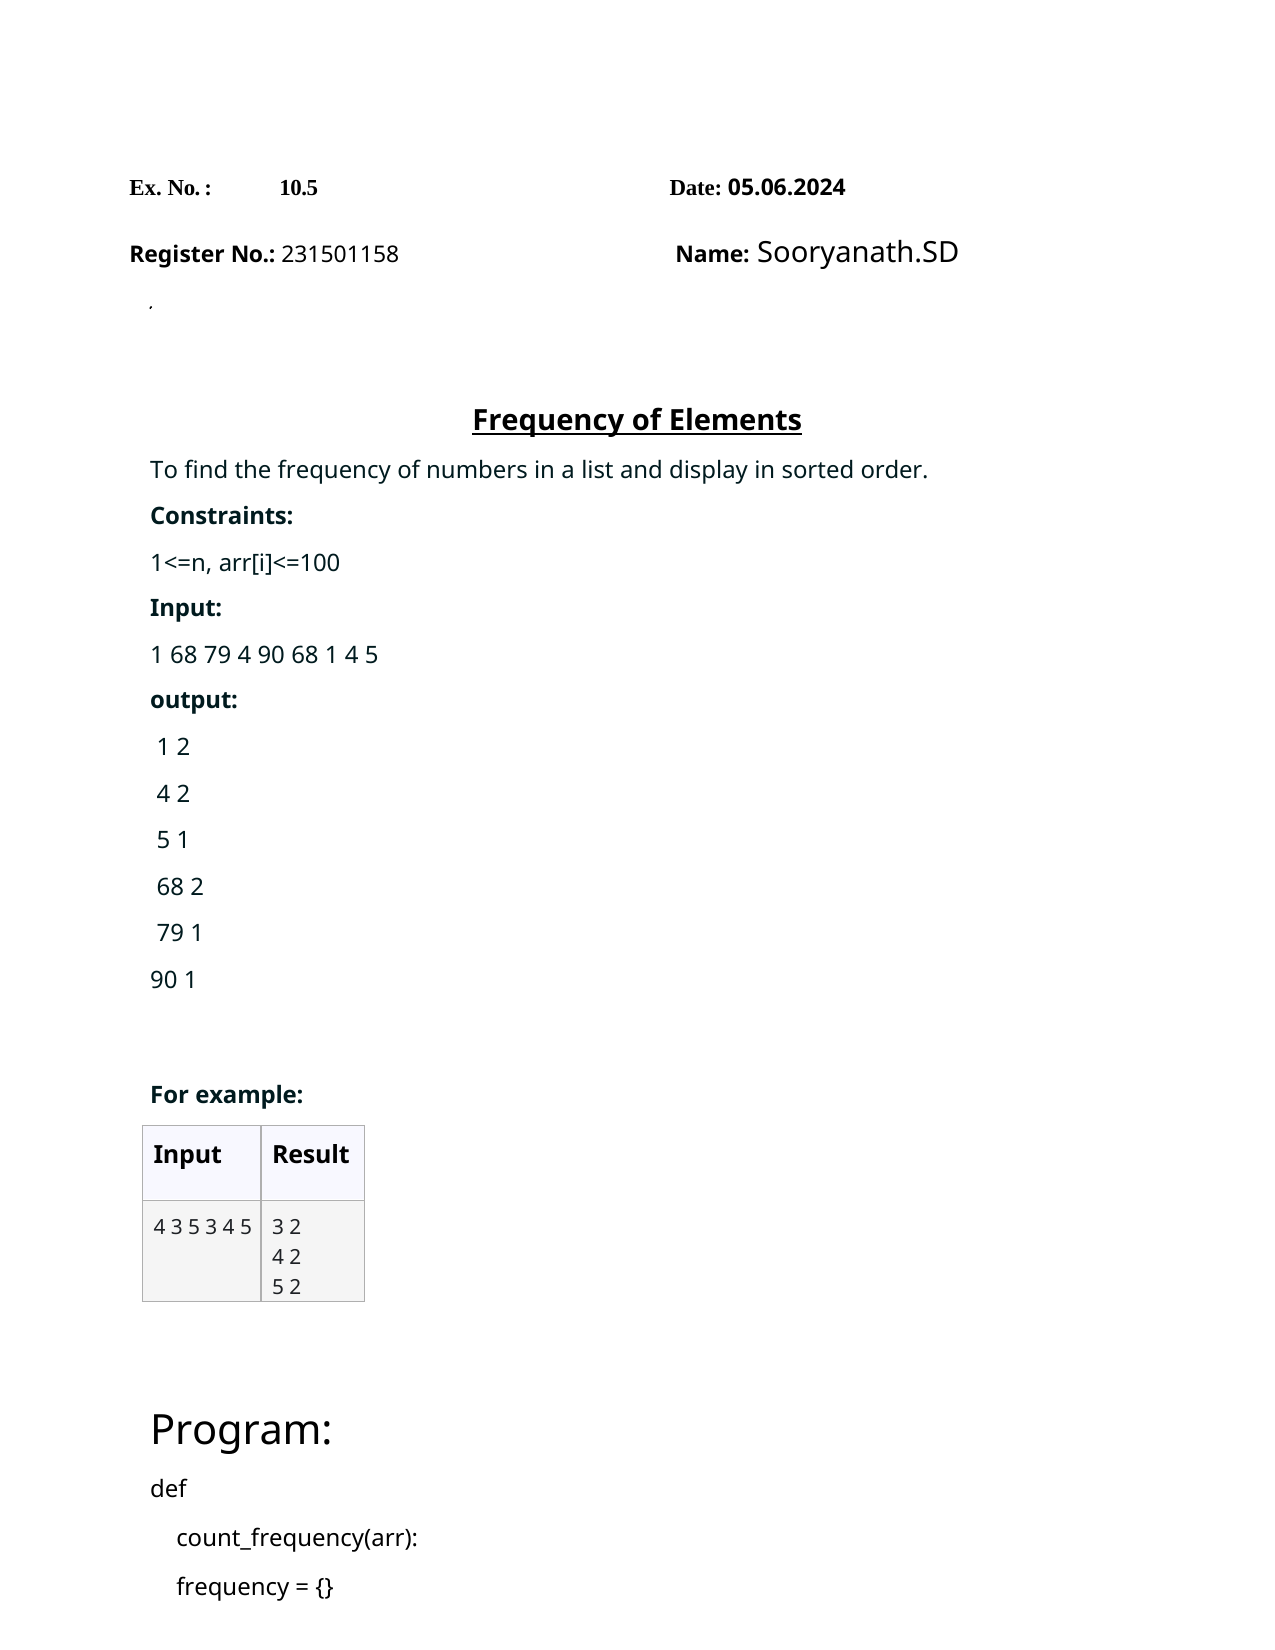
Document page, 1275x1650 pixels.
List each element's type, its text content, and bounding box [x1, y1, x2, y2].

text 1 2 [156, 730, 1135, 762]
text Register No.: 231501158 Name: Sooryanath.SD [129, 231, 1135, 271]
table_cell 3 2 4 2 5 2 [262, 1201, 364, 1301]
text def count_frequency(arr): frequency = {} [150, 1471, 430, 1602]
subtitle Program: [150, 1400, 1135, 1457]
text 5 1 [156, 823, 1135, 856]
text 68 2 [156, 870, 1135, 902]
text 79 1 [156, 916, 1135, 949]
text 1 68 79 4 90 68 1 4 5 [150, 638, 1135, 670]
table_header Input [143, 1126, 260, 1199]
subtitle Input: [150, 591, 1135, 623]
table_cell 4 3 5 3 4 5 [143, 1201, 260, 1301]
subtitle Frequency of Elements [140, 399, 1134, 439]
text 90 1 [150, 963, 1135, 996]
subtitle output: [150, 683, 1135, 716]
subtitle Constraints: [150, 499, 1135, 531]
table_header Result [262, 1126, 364, 1199]
text 1<=n, arr[i]<=100 [150, 545, 1135, 578]
text For example: [150, 1078, 1135, 1111]
text Ex. No. : 10.5 Date: 05.06.2024 [129, 171, 1135, 202]
text To find the frequency of numbers in a list and display in sorted order. [150, 453, 1135, 485]
text 4 2 [156, 777, 1135, 809]
